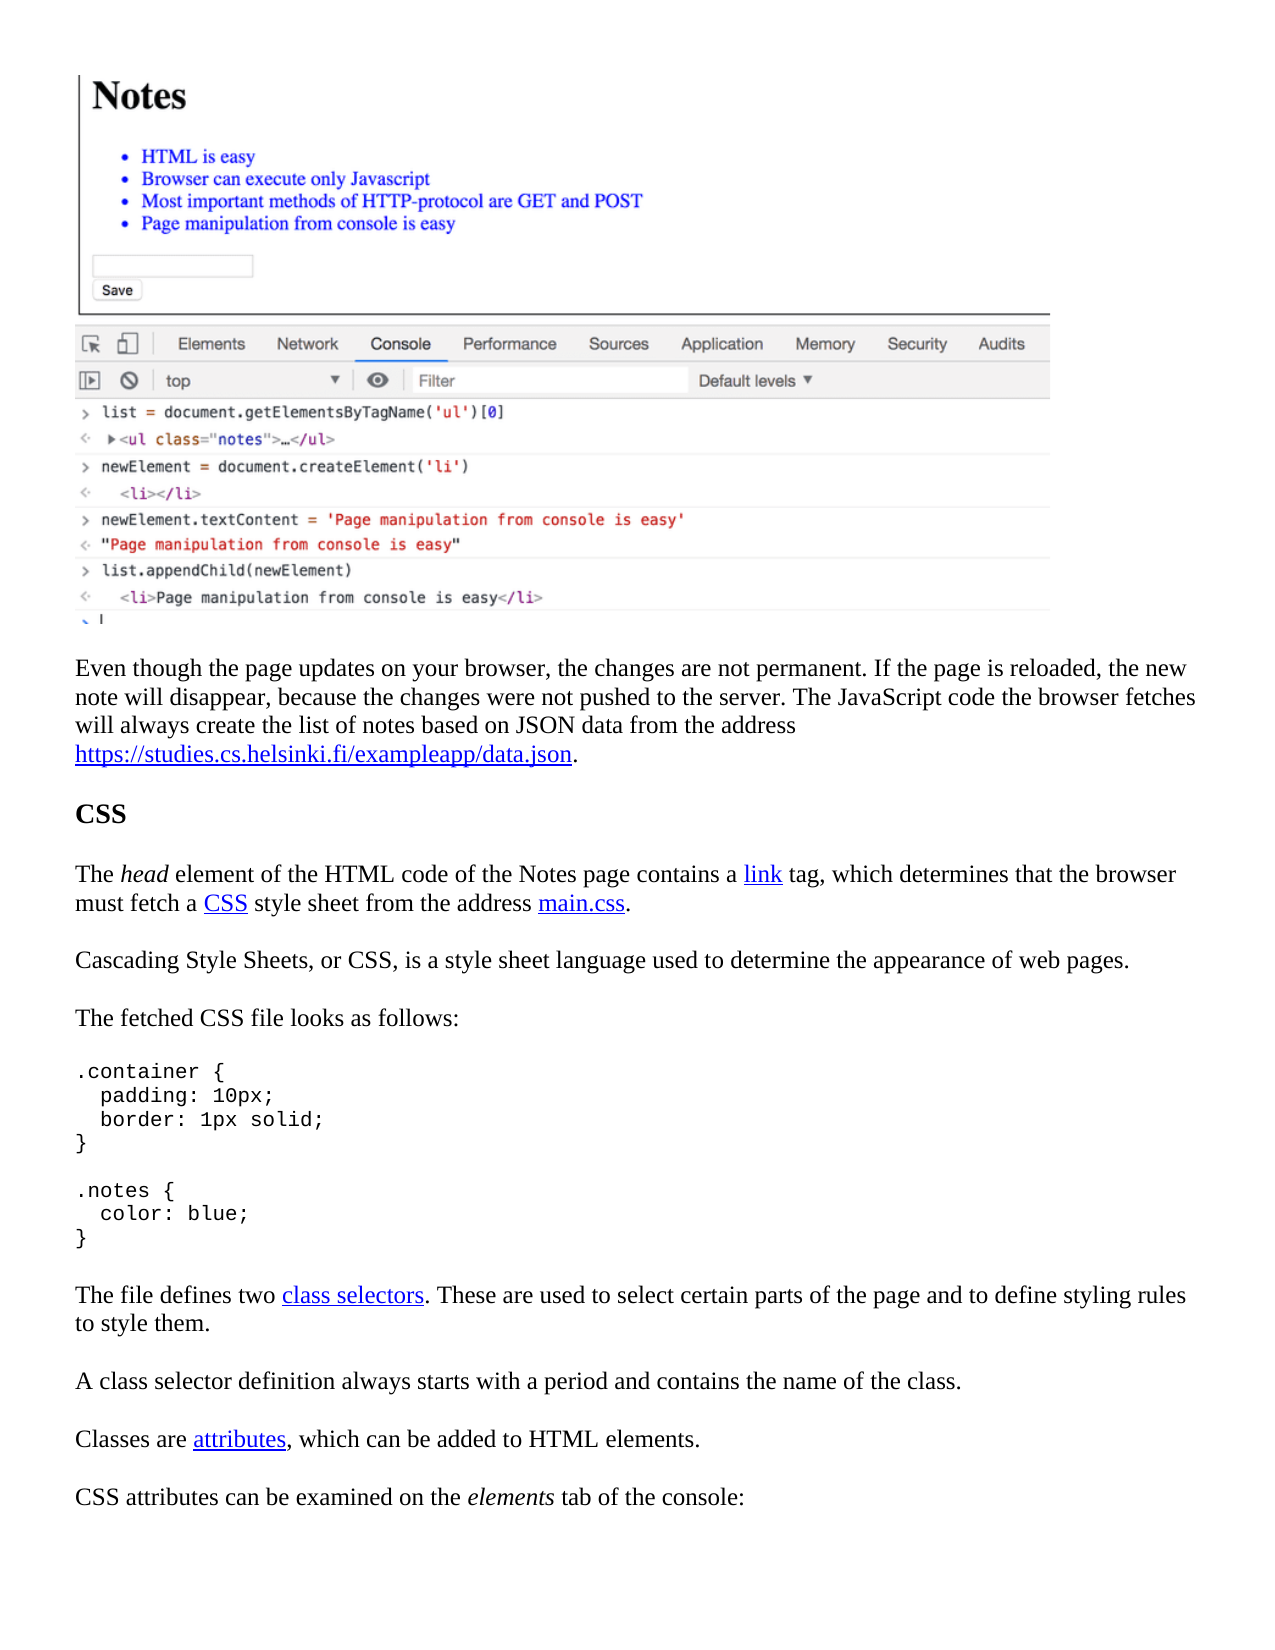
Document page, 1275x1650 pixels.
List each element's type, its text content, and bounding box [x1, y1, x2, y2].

text color: blue; [75, 1203, 1200, 1227]
text Even though the page updates on your browser, the changes are not permanent. If the page is reloaded, the new note will disappear, because the changes were not pushed to the server. The JavaScript code the browser fetches will always create the list of notes based on JSON data from the address https://studies.cs.helsinki.fi/exampleapp/data.json. [75, 653, 1200, 768]
picture [75, 75, 1050, 624]
text The file defines two class selectors. These are used to select certain parts of the page and to define styling rules to style them. [75, 1280, 1200, 1337]
text } [75, 1132, 1200, 1156]
text .notes { [75, 1179, 1200, 1203]
text Classes are attributes, which can be added to HTML elements. [75, 1424, 1200, 1453]
text CSS [75, 797, 1200, 830]
text A class selector definition always starts with a period and contains the name of the class. [75, 1366, 1200, 1395]
text CSS attributes can be examined on the elements tab of the console: [75, 1482, 1200, 1511]
text border: 1px solid; [75, 1109, 1200, 1132]
text Cascading Style Sheets, or CSS, is a style sheet language used to determine the appearance of web pages. [75, 946, 1200, 974]
text .container { [75, 1061, 1200, 1085]
text padding: 10px; [75, 1085, 1200, 1109]
text } [75, 1227, 1200, 1251]
text The fetched CSS file looks as follows: [75, 1003, 1200, 1032]
text The head element of the HTML code of the Notes page contains a link tag, which determines that the browser must fetch a CSS style sheet from the address main.css. [75, 859, 1200, 916]
